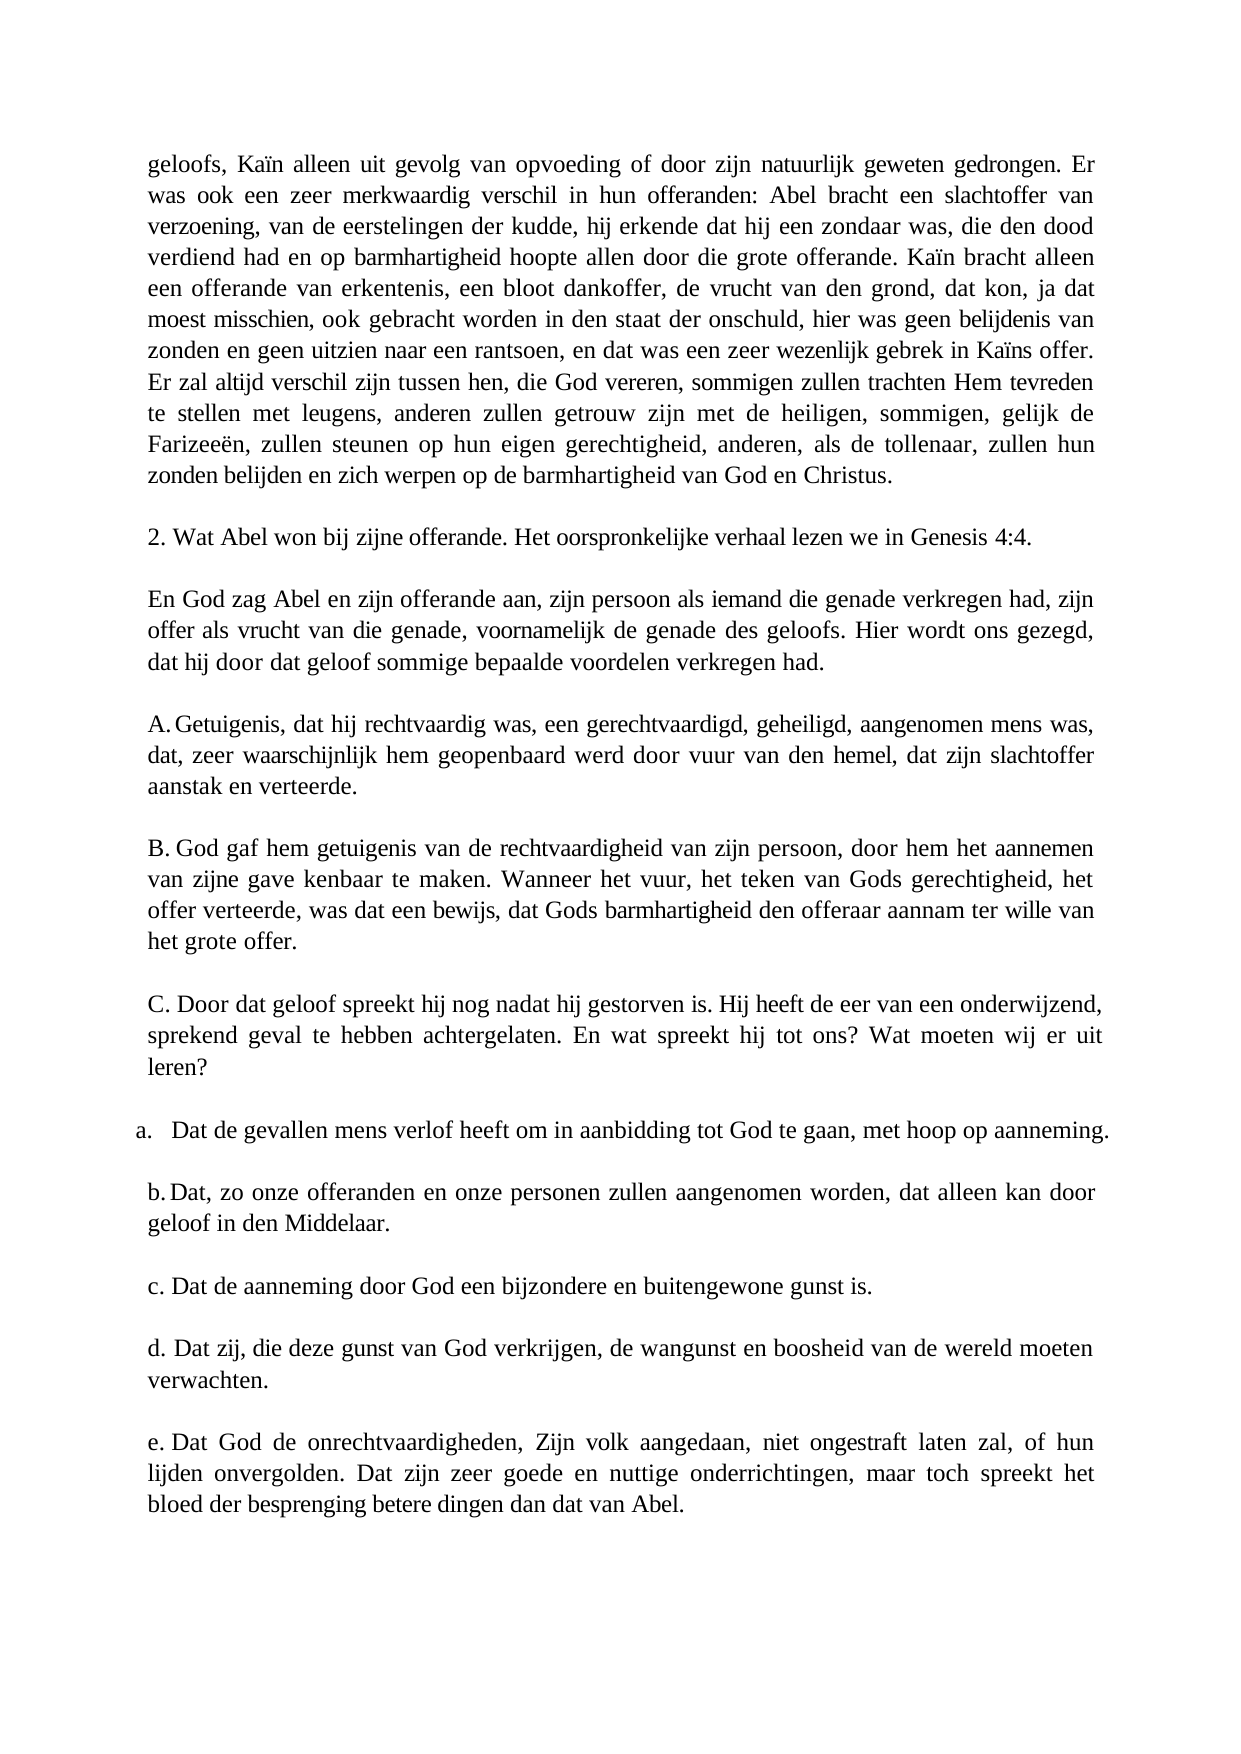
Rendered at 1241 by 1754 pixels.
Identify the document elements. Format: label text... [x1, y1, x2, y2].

text geloofs, Kaïn alleen uit gevolg van opvoeding of door zijn natuurlijk geweten gedrongen. Er was ook een zeer merkwaardig verschil in hun offeranden: Abel bracht een slachtoffer van verzoening, van de eerstelingen der kudde, hij erkende dat hij een zondaar was, die den dood verdiend had en op barmhartigheid hoopte allen door die grote offerande. Kaïn bracht alleen een offerande van erkentenis, een bloot dankoffer, de vrucht van den grond, dat kon, ja dat moest misschien, ook gebracht worden in den staat der onschuld, hier was geen belijdenis van zonden en geen uitzien naar een rantsoen, en dat was een zeer wezenlijk gebrek in Kaïns offer. Er zal altijd verschil zijn tussen hen, die God vereren, sommigen zullen trachten Hem tevreden te stellen met leugens, anderen zullen getrouw zijn met de heiligen, sommigen, gelijk de Farizeeën, zullen steunen op hun eigen gerechtigheid, anderen, als de tollenaar, zullen hun zonden belijden en zich werpen op de barmhartigheid van God en Christus. [147, 149, 1095, 488]
list Dat God de onrechtvaardigheden, Zijn volk aangedaan, niet ongestraft laten zal, of hun lijden onvergolden. Dat zijn zeer goede en nuttige onderrichtingen, maar toch spreekt het bloed der besprenging betere dingen dan dat van Abel. [147, 1427, 1094, 1518]
text En God zag Abel en zijn offerande aan, zijn persoon als iemand die genade verkregen had, zijn offer als vrucht van die genade, voornamelijk de genade des geloofs. Hier wordt ons gezegd, dat hij door dat geloof sommige bepaalde voordelen verkregen had. [147, 584, 1094, 675]
list Dat, zo onze offeranden en onze personen zullen aangenomen worden, dat alleen kan door geloof in den Middelaar. [147, 1177, 1095, 1237]
list God gaf hem getuigenis van de rechtvaardigheid van zijn persoon, door hem het aannemen van zijne gave kenbaar te maken. Wanneer het vuur, het teken van Gods gerechtigheid, het offer verteerde, was dat een bewijs, dat Gods barmhartigheid den offeraar aannam ter wille van het grote offer. [147, 833, 1094, 955]
list Door dat geloof spreekt hij nog nadat hij gestorven is. Hij heeft de eer van een onderwijzend, sprekend geval te hebben achtergelaten. En wat spreekt hij tot ons? Wat moeten wij er uit leren? [147, 989, 1103, 1081]
list Dat de gevallen mens verlof heeft om in aanbidding tot God te gaan, met hoop op aanneming. [135, 1115, 1113, 1143]
list Getuigenis, dat hij rechtvaardig was, een gerechtvaardigd, geheiligd, aangenomen mens was, dat, zeer waarschijnlijk hem geopenbaard werd door vuur van den hemel, dat zijn slachtoffer aanstak en verteerde. [147, 709, 1094, 800]
list Dat zij, die deze gunst van God verkrijgen, de wangunst en boosheid van de wereld moeten verwachten. [147, 1333, 1094, 1394]
list Wat Abel won bij zijne offerande. Het oorspronkelijke verhaal lezen we in Genesis 4:4. [147, 522, 1113, 551]
list Dat de aanneming door God een bijzondere en buitengewone gunst is. [147, 1271, 1113, 1299]
